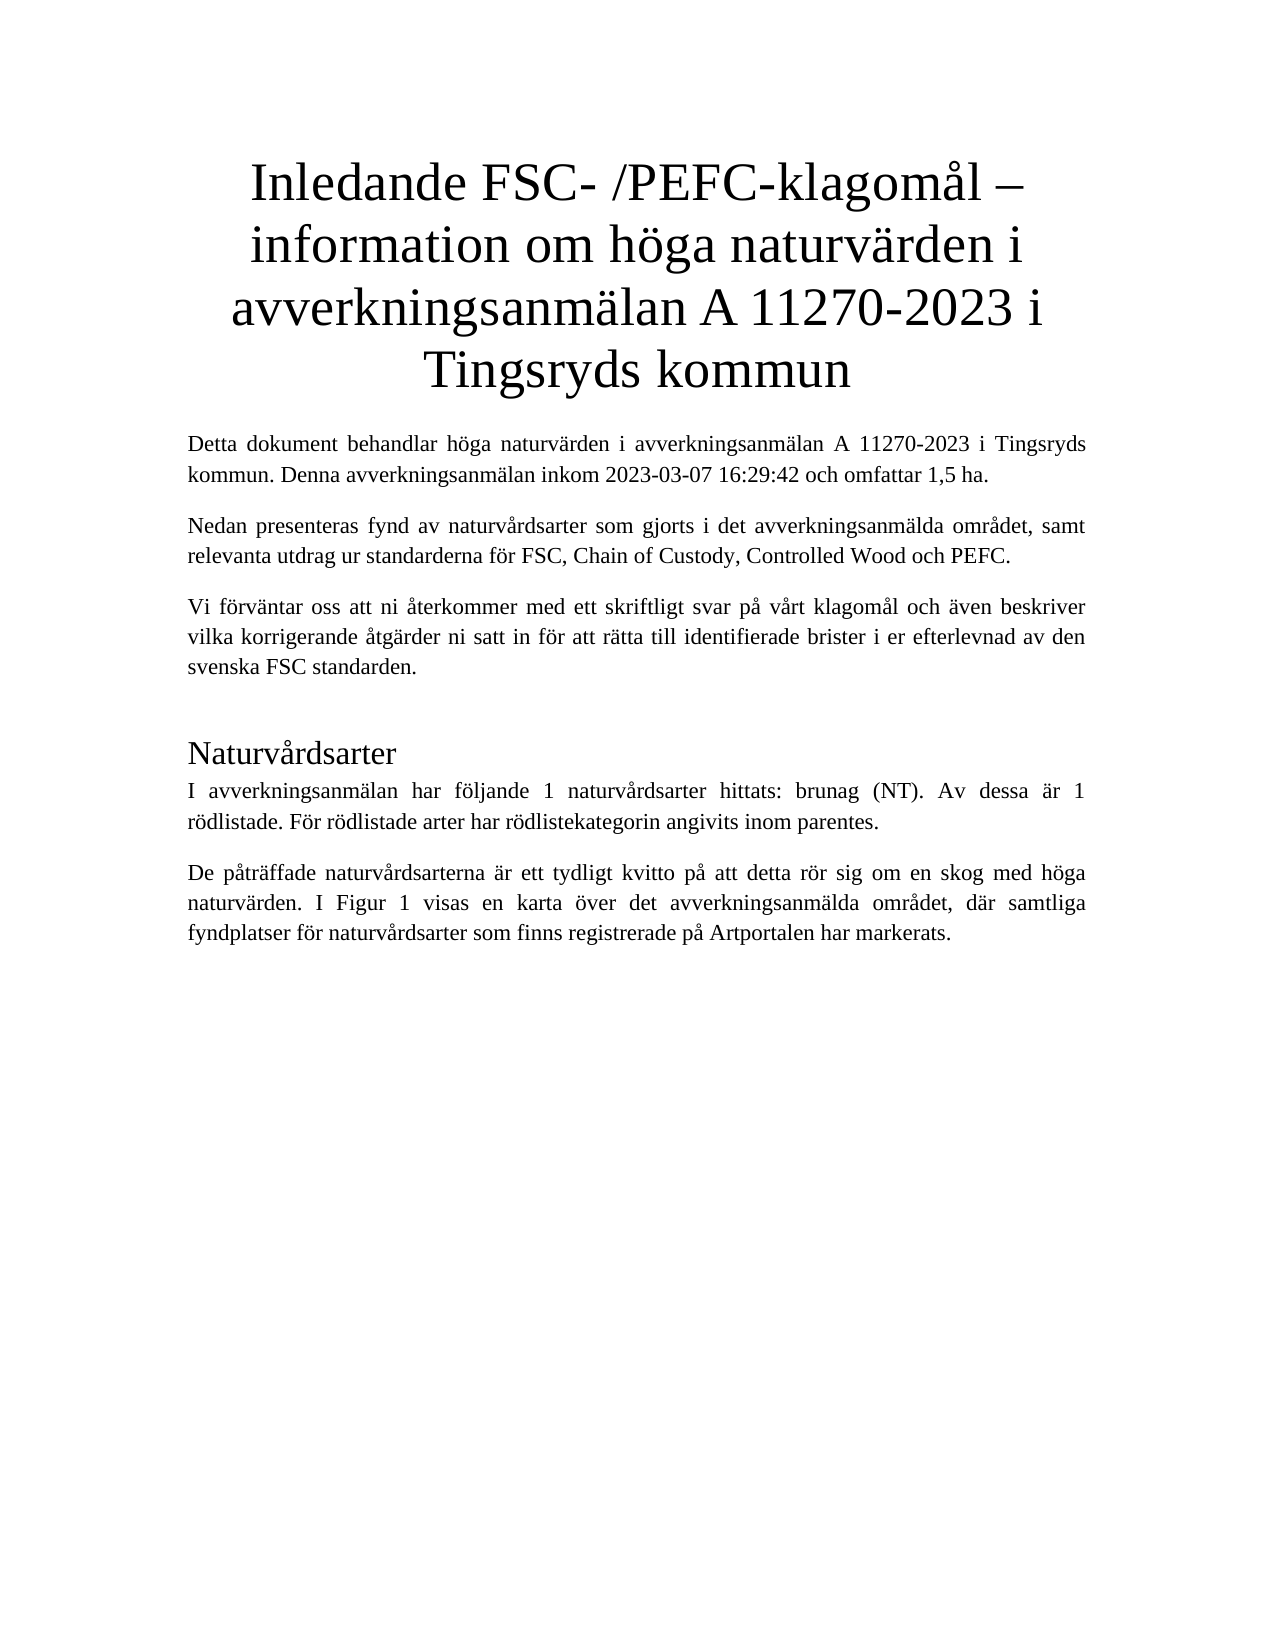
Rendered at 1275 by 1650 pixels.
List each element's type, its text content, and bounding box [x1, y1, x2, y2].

subtitle Naturvårdsarter [187, 733, 1087, 772]
text De påträffade naturvårdsarterna är ett tydligt kvitto på att detta rör sig om en skog med höga naturvärden. I Figur 1 visas en karta över det avverkningsanmälda området, där samtliga fyndplatser för naturvårdsarter som finns registrerade på Artportalen har markerats. [187, 859, 1087, 946]
text Detta dokument behandlar höga naturvärden i avverkningsanmälan A 11270-2023 i Tingsryds kommun. Denna avverkningsanmälan inkom 2023-03-07 16:29:42 och omfattar 1,5 ha. [187, 430, 1087, 487]
title Inledande FSC- /PEFC-klagomål – information om höga naturvärden i avverkningsanmälan A 11270-2023 i Tingsryds kommun [187, 150, 1087, 399]
text Vi förväntar oss att ni återkommer med ett skriftligt svar på vårt klagomål och även beskriver vilka korrigerande åtgärder ni satt in för att rätta till identifierade brister i er efterlevnad av den svenska FSC standarden. [187, 593, 1087, 680]
text I avverkningsanmälan har följande 1 naturvårdsarter hittats: brunag (NT). Av dessa är 1 rödlistade. För rödlistade arter har rödlistekategorin angivits inom parentes. [187, 778, 1087, 834]
text Nedan presenteras fynd av naturvårdsarter som gjorts i det avverkningsanmälda området, samt relevanta utdrag ur standarderna för FSC, Chain of Custody, Controlled Wood och PEFC. [187, 512, 1087, 568]
